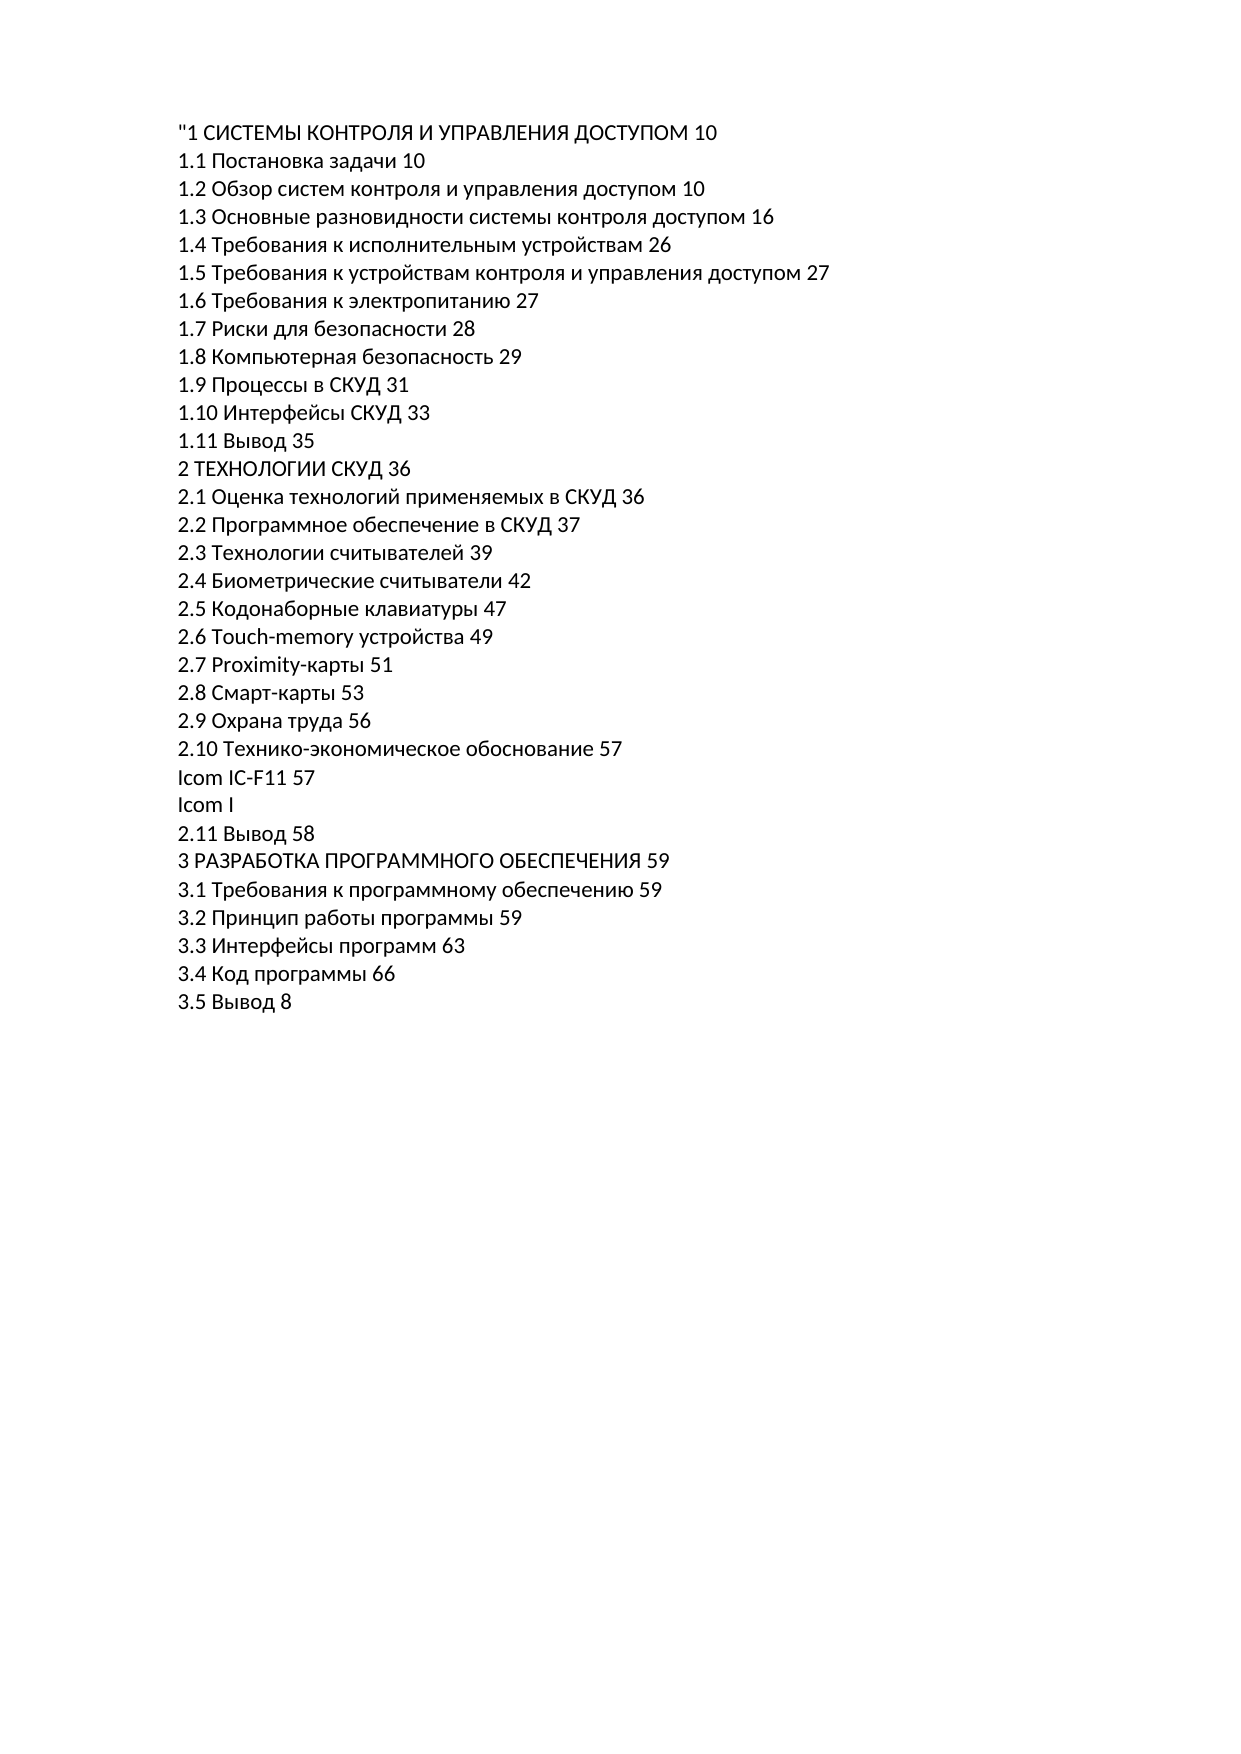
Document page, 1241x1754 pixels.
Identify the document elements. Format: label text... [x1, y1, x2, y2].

text 1.2 Обзор систем контроля и управления доступом 10 [177, 174, 1152, 202]
text 2.1 Оценка технологий применяемых в СКУД 36 [177, 482, 1152, 510]
text Icom IC-F11 57 [177, 763, 1152, 791]
text 1.8 Компьютерная безопасность 29 [177, 342, 1152, 370]
text 2.9 Охрана труда 56 [177, 707, 1152, 734]
text 3.5 Вывод 8 [177, 987, 1152, 1015]
text 1.4 Требования к исполнительным устройствам 26 [177, 230, 1152, 258]
text 1.3 Основные разновидности системы контроля доступом 16 [177, 202, 1152, 230]
text Icom I [177, 791, 1152, 819]
text 2.8 Смарт-карты 53 [177, 678, 1152, 707]
text 1.11 Вывод 35 [177, 426, 1152, 454]
text 2.5 Кодонаборные клавиатуры 47 [177, 594, 1152, 622]
text 3.1 Требования к программному обеспечению 59 [177, 875, 1152, 903]
text 2.3 Технологии считывателей 39 [177, 538, 1152, 566]
text "1 СИСТЕМЫ КОНТРОЛЯ И УПРАВЛЕНИЯ ДОСТУПОМ 10 [177, 118, 1152, 146]
text 1.6 Требования к электропитанию 27 [177, 286, 1152, 314]
text 2.10 Технико-экономическое обоснование 57 [177, 734, 1152, 763]
text 2.2 Программное обеспечение в СКУД 37 [177, 510, 1152, 538]
text 1.10 Интерфейсы СКУД 33 [177, 398, 1152, 426]
text 3.4 Код программы 66 [177, 959, 1152, 987]
text 1.9 Процессы в СКУД 31 [177, 370, 1152, 398]
text 3.3 Интерфейсы программ 63 [177, 931, 1152, 959]
text 2.6 Touch-memory устройства 49 [177, 622, 1152, 651]
text 3 РАЗРАБОТКА ПРОГРАММНОГО ОБЕСПЕЧЕНИЯ 59 [177, 847, 1152, 875]
text 2 ТЕХНОЛОГИИ СКУД 36 [177, 454, 1152, 482]
text 3.2 Принцип работы программы 59 [177, 903, 1152, 931]
text 2.7 Proximity-карты 51 [177, 651, 1152, 678]
text 2.4 Биометрические считыватели 42 [177, 566, 1152, 594]
text 1.1 Постановка задачи 10 [177, 146, 1152, 174]
text 1.7 Риски для безопасности 28 [177, 314, 1152, 342]
text 1.5 Требования к устройствам контроля и управления доступом 27 [177, 258, 1152, 286]
text 2.11 Вывод 58 [177, 819, 1152, 847]
